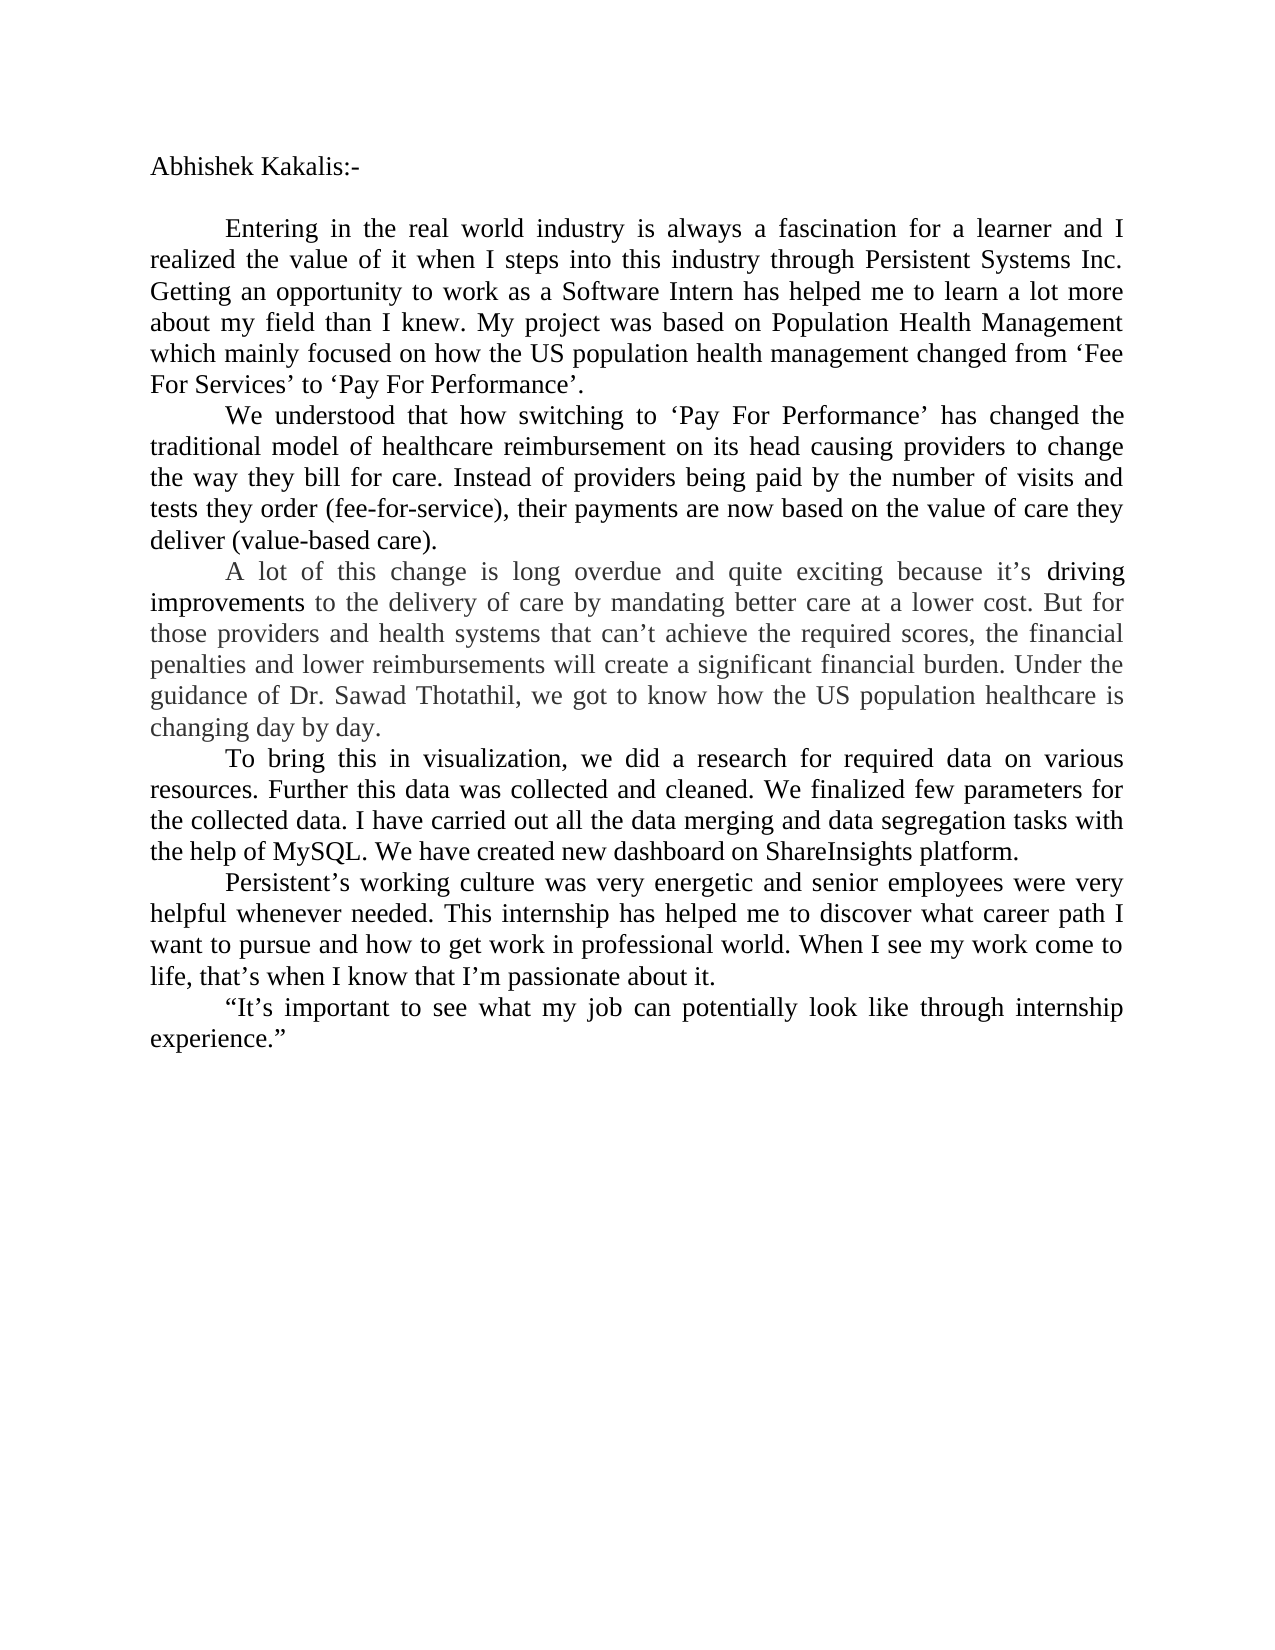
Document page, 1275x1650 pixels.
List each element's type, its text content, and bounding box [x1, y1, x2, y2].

text Entering in the real world industry is always a fascination for a learner and I realized the value of it when I steps into this industry through Persistent Systems Inc. Getting an opportunity to work as a Software Intern has helped me to learn a lot more about my field than I knew. My project was based on Population Health Management which mainly focused on how the US population health management changed from ‘Fee For Services’ to ‘Pay For Performance’. [150, 212, 1125, 399]
text A lot of this change is long overdue and quite exciting because it’s driving improvements to the delivery of care by mandating better care at a lower cost. But for those providers and health systems that can’t achieve the required scores, the financial penalties and lower reimbursements will create a significant financial burden. Under the guidance of Dr. Sawad Thotathil, we got to know how the US population healthcare is changing day by day. [150, 555, 1125, 742]
text To bring this in visualization, we did a research for required data on various resources. Further this data was collected and cleaned. We finalized few parameters for the collected data. I have carried out all the data merging and data segregation tasks with the help of MySQL. We have created new dashboard on ShareInsights platform. [150, 742, 1125, 866]
text Persistent’s working culture was very energetic and senior employees were very helpful whenever needed. This internship has helped me to discover what career path I want to pursue and how to get work in professional world. When I see my work come to life, that’s when I know that I’m passionate about it. [150, 866, 1125, 991]
text We understood that how switching to ‘Pay For Performance’ has changed the traditional model of healthcare reimbursement on its head causing providers to change the way they bill for care. Instead of providers being paid by the number of visits and tests they order (fee-for-service), their payments are now based on the value of care they deliver (value-based care). [150, 399, 1125, 555]
text Abhishek Kakalis:- [150, 150, 1125, 181]
text “It’s important to see what my job can potentially look like through internship experience.” [150, 991, 1125, 1053]
